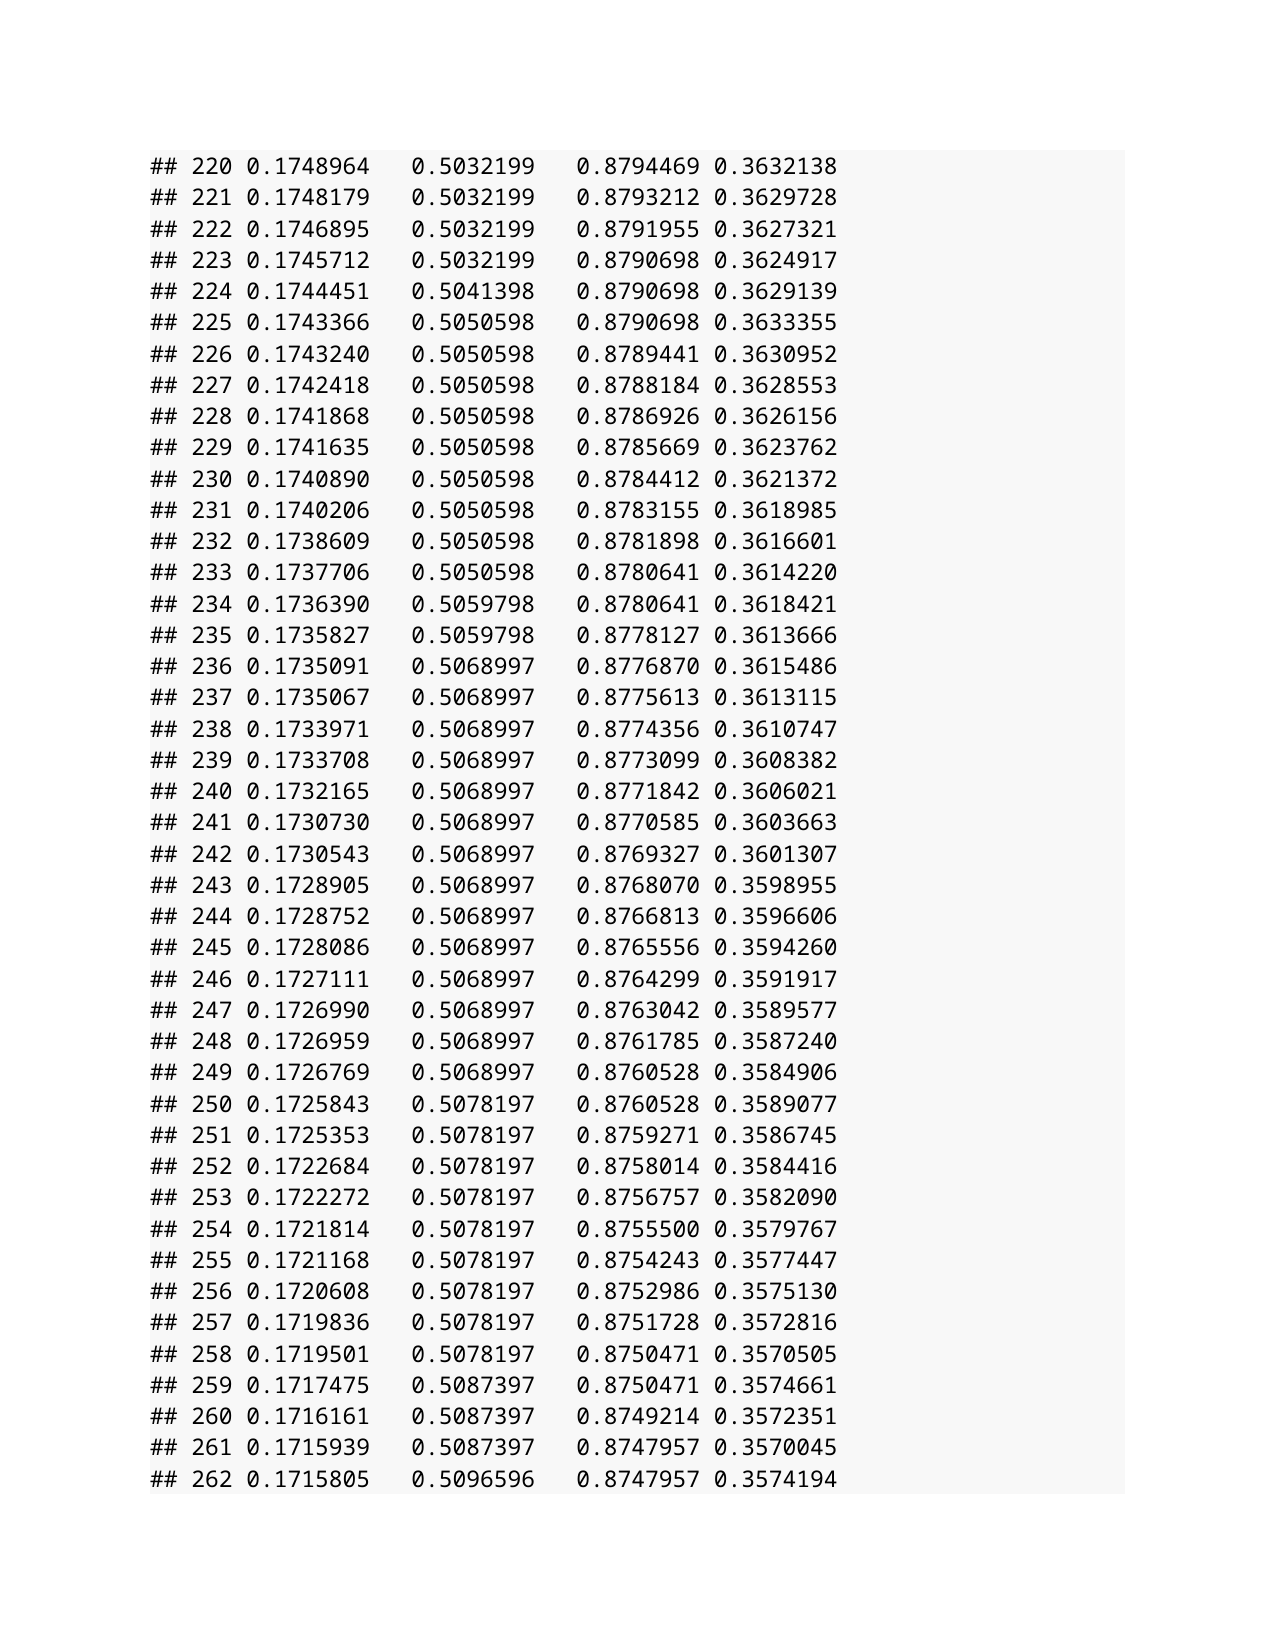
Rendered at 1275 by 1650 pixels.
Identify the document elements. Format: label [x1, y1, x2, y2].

text [150, 150, 1125, 1494]
